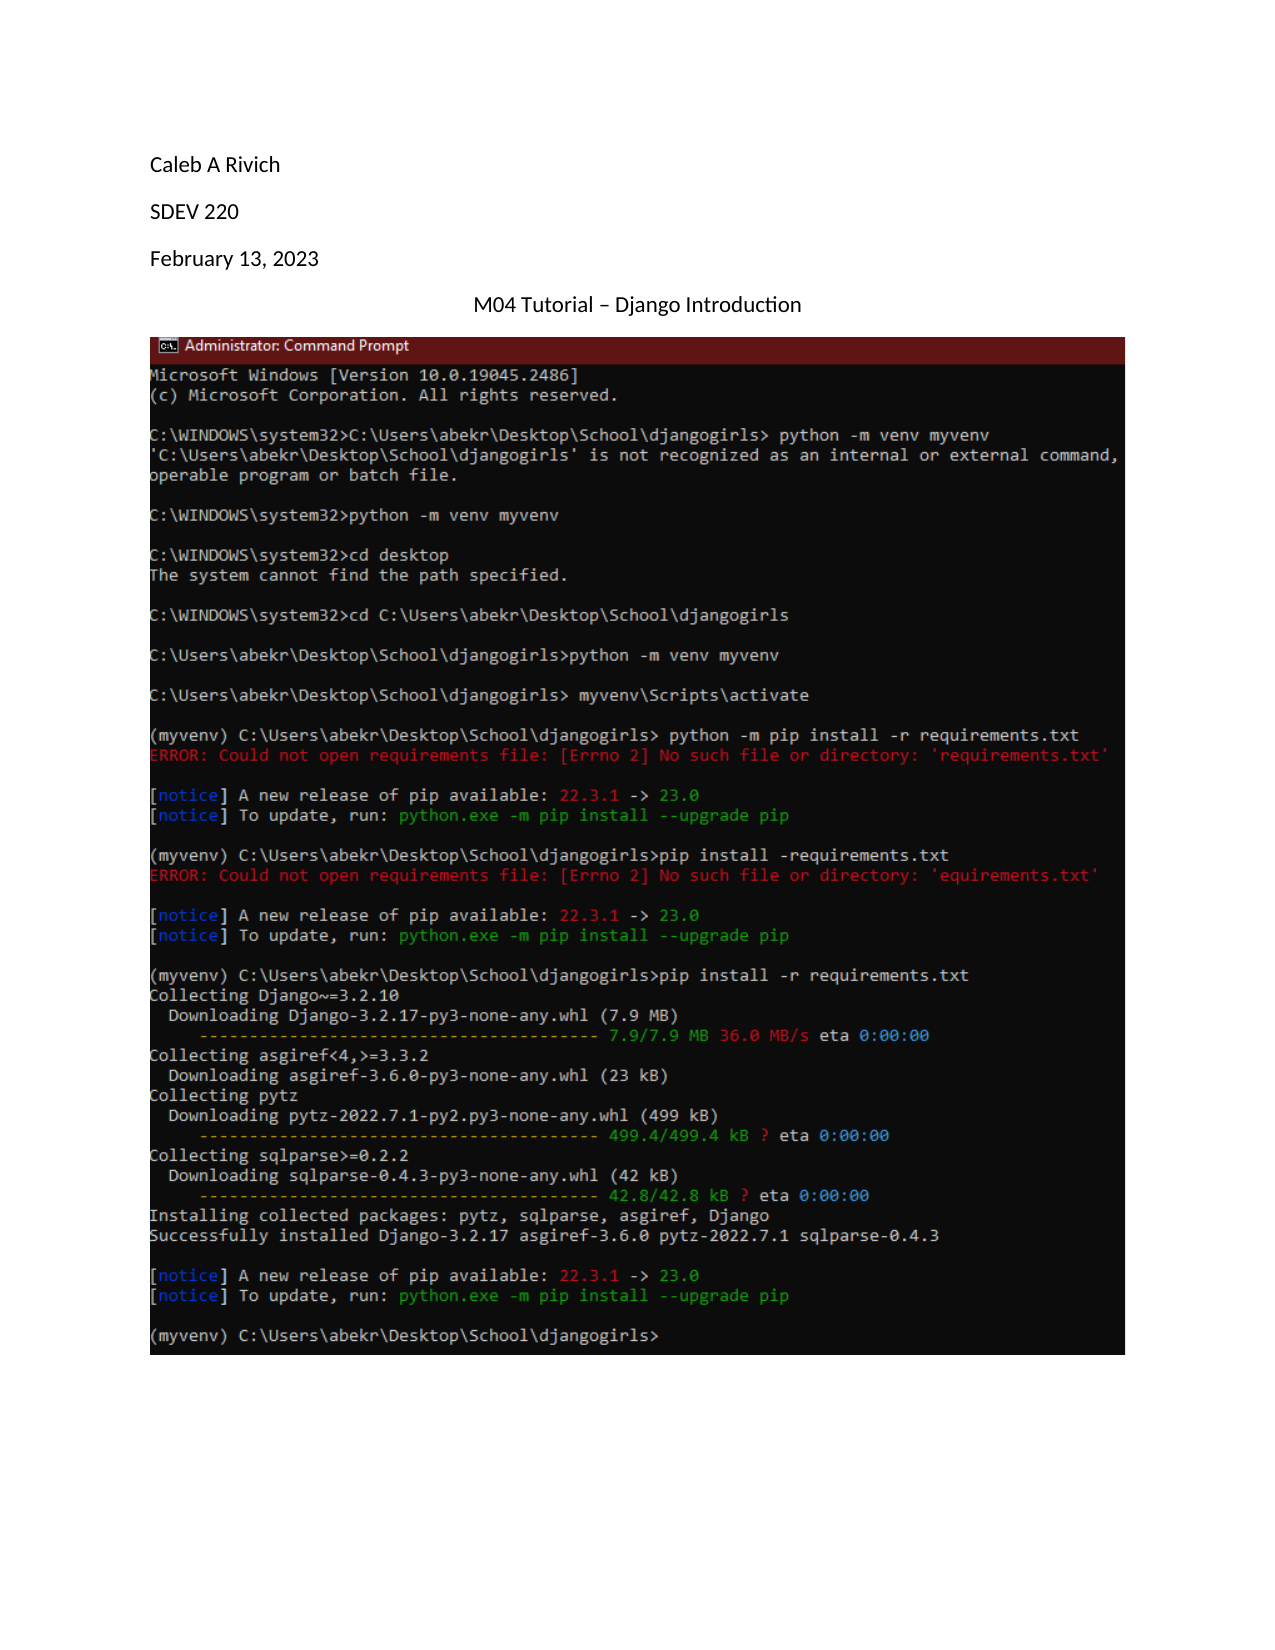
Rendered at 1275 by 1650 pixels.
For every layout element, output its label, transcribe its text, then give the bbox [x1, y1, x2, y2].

text February 13, 2023 [150, 244, 1125, 272]
text Caleb A Rivich [150, 150, 1125, 178]
picture [150, 337, 1125, 1355]
text M04 Tutorial – Django Introduction [150, 291, 1125, 319]
text SDEV 220 [150, 197, 1125, 225]
